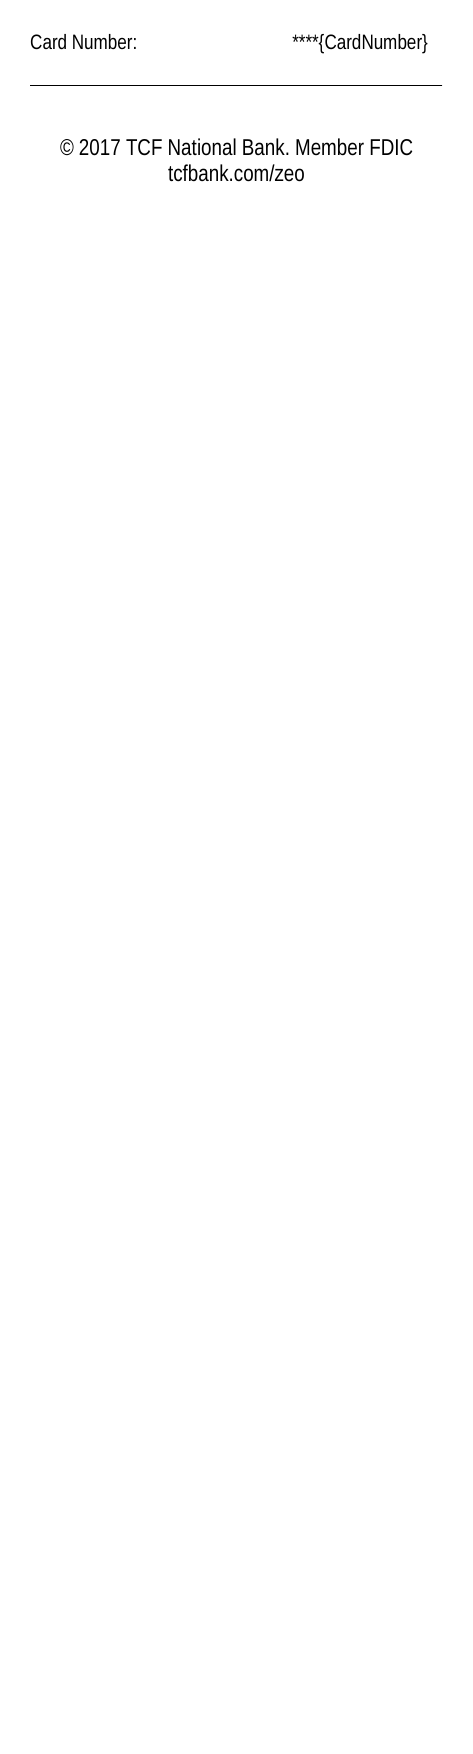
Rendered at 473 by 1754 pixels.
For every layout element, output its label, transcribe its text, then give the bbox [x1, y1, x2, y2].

text tcfbank.com/zeo [30, 160, 442, 187]
table_cell Card Number: [19, 30, 224, 81]
table_cell ****{CardNumber} [225, 30, 439, 81]
text © 2017 TCF National Bank. Member FDIC [30, 134, 442, 160]
